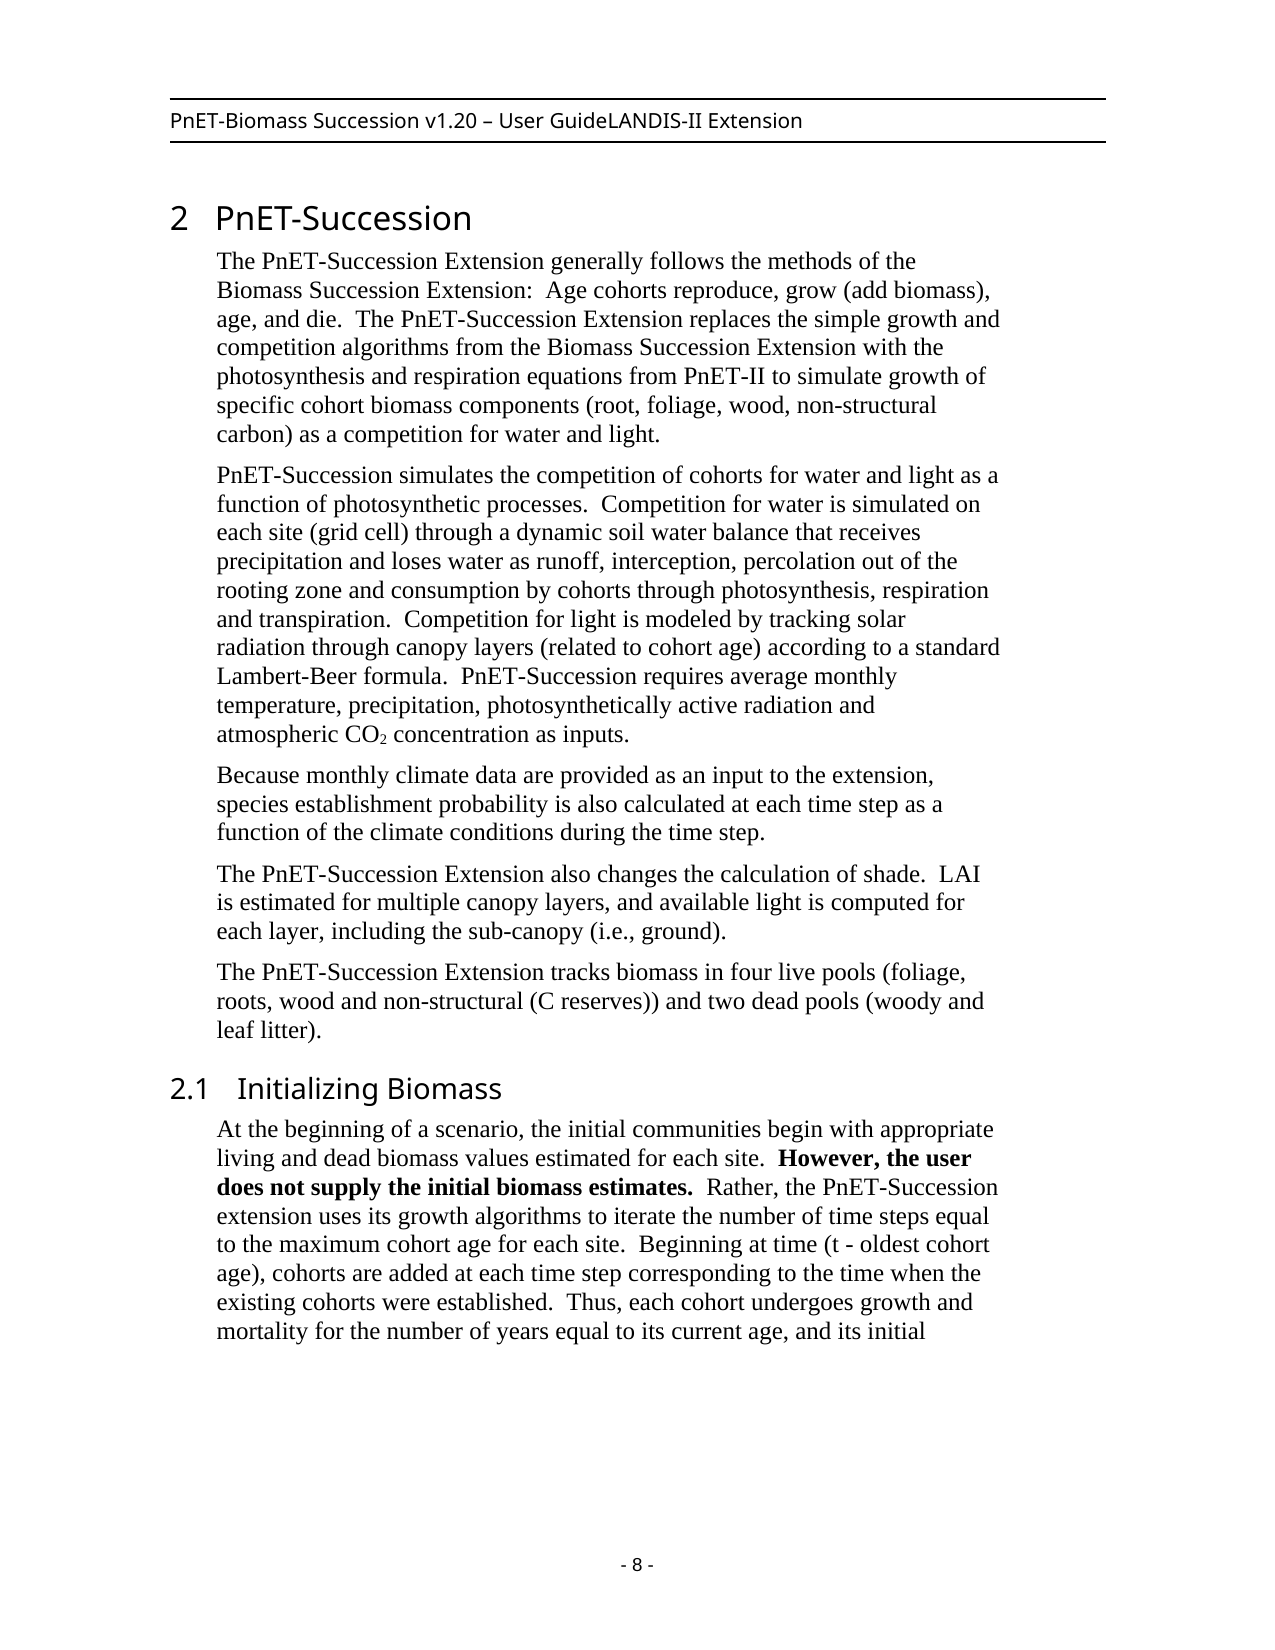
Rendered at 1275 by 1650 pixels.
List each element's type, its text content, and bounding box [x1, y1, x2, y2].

text Because monthly climate data are provided as an input to the extension, species establishment probability is also calculated at each time step as a function of the climate conditions during the time step. [216, 760, 1001, 846]
subtitle Initializing Biomass [169, 1069, 1106, 1108]
subtitle PnET-Succession [169, 194, 1106, 240]
text The PnET-Succession Extension tracks biomass in four live pools (foliage, roots, wood and non-structural (C reserves)) and two dead pools (woody and leaf litter). [216, 957, 1001, 1044]
text The PnET-Succession Extension also changes the calculation of shade. LAI is estimated for multiple canopy layers, and available light is computed for each layer, including the sub-canopy (i.e., ground). [216, 859, 1001, 945]
text The PnET-Succession Extension generally follows the methods of the Biomass Succession Extension: Age cohorts reproduce, grow (add biomass), age, and die. The PnET-Succession Extension replaces the simple growth and competition algorithms from the Biomass Succession Extension with the photosynthesis and respiration equations from PnET-II to simulate growth of specific cohort biomass components (root, foliage, wood, non-structural carbon) as a competition for water and light. [216, 246, 1001, 447]
text PnET-Succession simulates the competition of cohorts for water and light as a function of photosynthetic processes. Competition for water is simulated on each site (grid cell) through a dynamic soil water balance that receives precipitation and loses water as runoff, interception, percolation out of the rooting zone and consumption by cohorts through photosynthesis, respiration and transpiration. Competition for light is modeled by tracking solar radiation through canopy layers (related to cohort age) according to a standard Lambert-Beer formula. PnET-Succession requires average monthly temperature, precipitation, photosynthetically active radiation and atmospheric CO2 concentration as inputs. [216, 460, 1001, 747]
